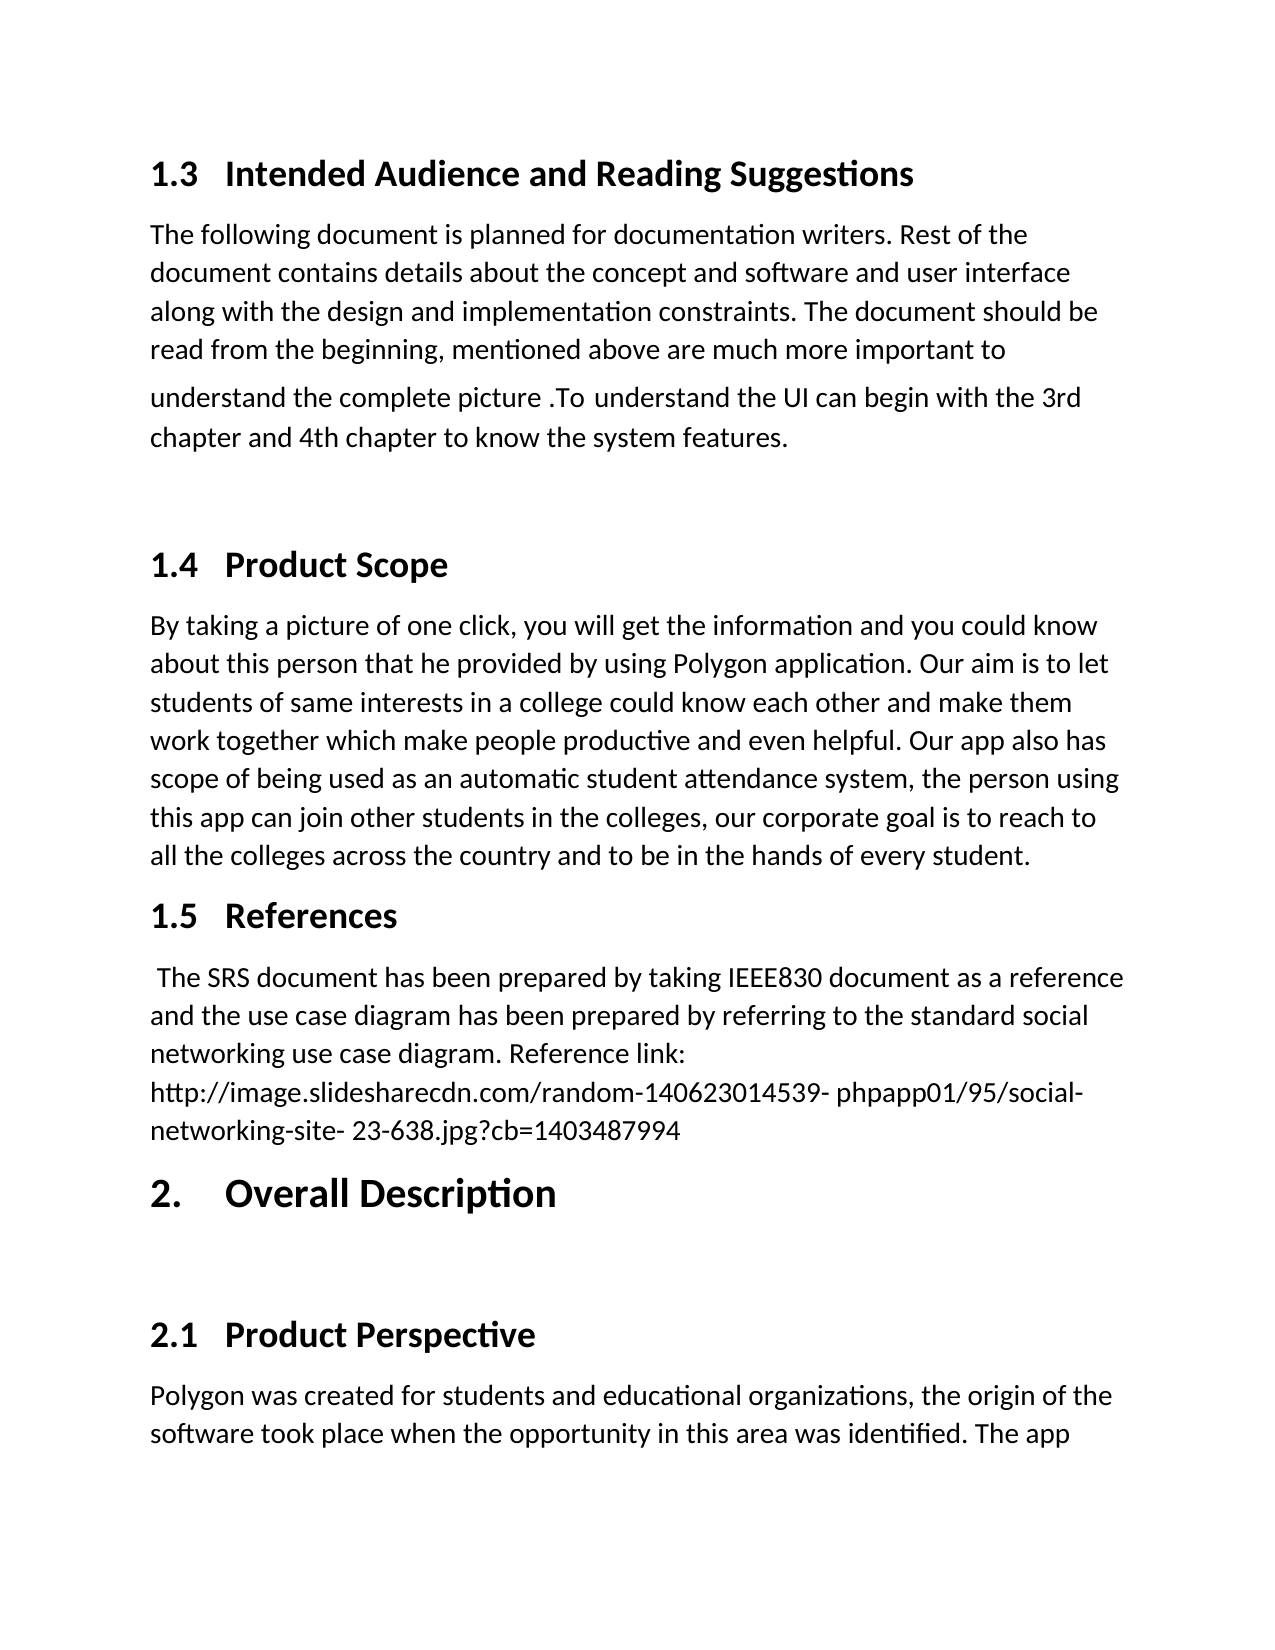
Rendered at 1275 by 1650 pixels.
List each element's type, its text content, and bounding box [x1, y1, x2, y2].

text 1.3 Intended Audience and Reading Suggestions [150, 150, 1125, 196]
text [150, 1377, 1125, 1451]
text The following document is planned for documentation writers. Rest of the document contains details about the concept and software and user interface along with the design and implementation constraints. The document should be read from the beginning, mentioned above are much more important to understand the complete picture .To understand the UI can begin with the 3rd chapter and 4th chapter to know the system features. [150, 216, 1125, 455]
text The SRS document has been prepared by taking IEEE830 document as a reference and the use case diagram has been prepared by referring to the standard social networking use case diagram. Reference link: http://image.slidesharecdn.com/random-140623014539- phpapp01/95/social-networking-site- 23-638.jpg?cb=1403487994 [150, 959, 1125, 1148]
text 1.5 References [150, 892, 1125, 938]
text By taking a picture of one click, you will get the information and you could know about this person that he provided by using Polygon application. Our aim is to let students of same interests in a college could know each other and make them work together which make people productive and even helpful. Our app also has scope of being used as an automatic student attendance system, the person using this app can join other students in the colleges, our corporate goal is to reach to all the colleges across the country and to be in the hands of every student. [150, 607, 1125, 873]
text 1.4 Product Scope [150, 541, 1125, 586]
text 2.1 Product Perspective [150, 1311, 1125, 1356]
text 2. Overall Description [150, 1167, 1125, 1218]
